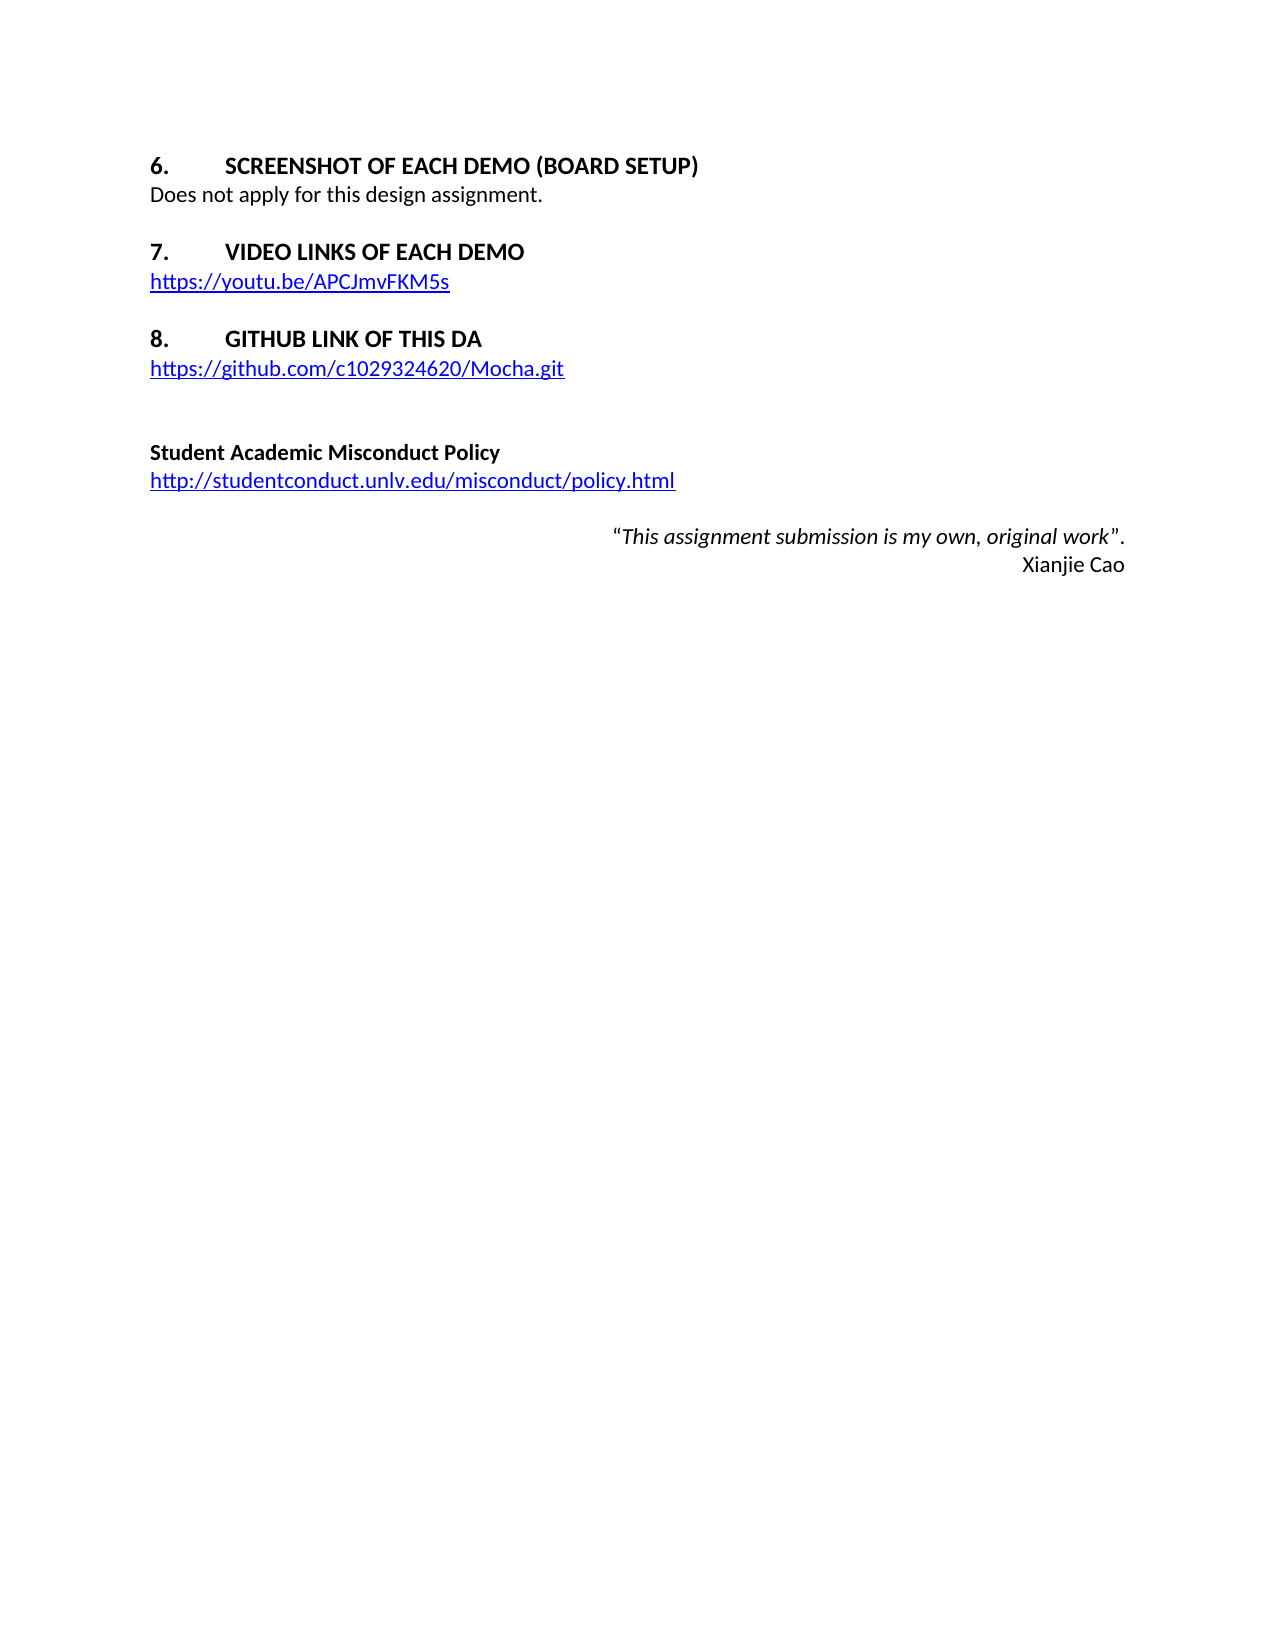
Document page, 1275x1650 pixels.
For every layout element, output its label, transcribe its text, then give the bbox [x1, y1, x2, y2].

text http://studentconduct.unlv.edu/misconduct/policy.html [150, 466, 1125, 494]
text https://youtu.be/APCJmvFKM5s [150, 267, 1125, 295]
text https://github.com/c1029324620/Mocha.git [150, 354, 1125, 382]
text Student Academic Misconduct Policy [150, 438, 1125, 466]
list SCREENSHOT OF EACH DEMO (BOARD SETUP) [150, 150, 1125, 181]
list VIDEO LINKS OF EACH DEMO [150, 237, 1125, 267]
text Does not apply for this design assignment. [150, 181, 1125, 208]
list GITHUB LINK OF THIS DA [150, 323, 1125, 354]
text “This assignment submission is my own, original work”. [150, 522, 1125, 550]
text Xianjie Cao [150, 550, 1125, 578]
